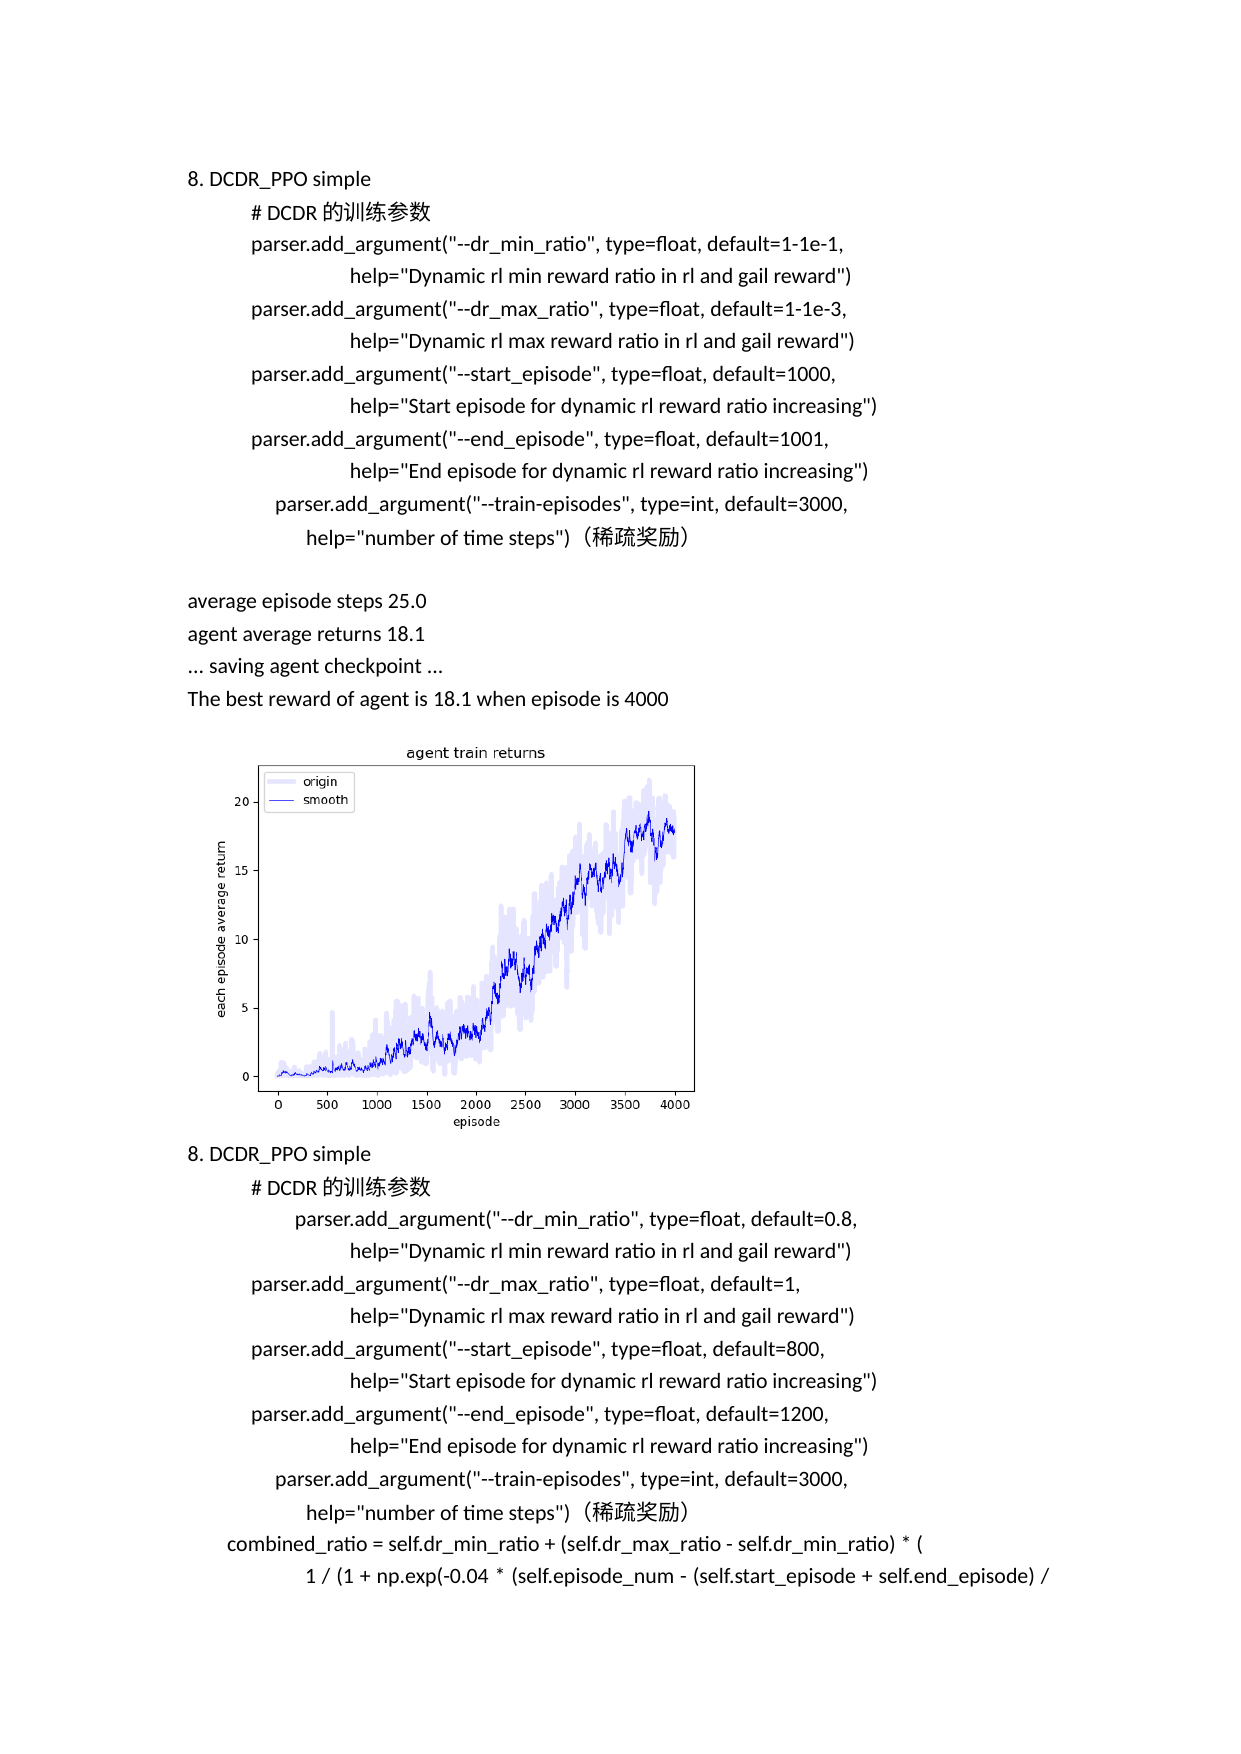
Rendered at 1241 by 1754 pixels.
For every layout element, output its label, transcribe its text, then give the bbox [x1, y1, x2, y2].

text parser.add_argument("--dr_min_ratio", type=float, default=0.8, [231, 1202, 1053, 1234]
text help="End episode for dynamic rl reward ratio increasing") [231, 1429, 1053, 1462]
text parser.add_argument("--end_episode", type=float, default=1001, [231, 422, 1053, 454]
text parser.add_argument("--start_episode", type=float, default=1000, [231, 357, 1053, 389]
text help="Start episode for dynamic rl reward ratio increasing") [231, 389, 1053, 422]
text parser.add_argument("--end_episode", type=float, default=1200, [231, 1397, 1053, 1429]
text 8. DCDR_PPO simple [187, 162, 1053, 194]
text parser.add_argument("--start_episode", type=float, default=800, [231, 1332, 1053, 1364]
text help="Dynamic rl min reward ratio in rl and gail reward") [231, 259, 1053, 292]
text 8. DCDR_PPO simple [187, 1137, 1053, 1169]
text parser.add_argument("--dr_max_ratio", type=float, default=1, [231, 1267, 1053, 1299]
list ... saving agent checkpoint ... [187, 649, 1053, 682]
text parser.add_argument("--train-episodes", type=int, default=3000, [231, 487, 1053, 519]
text help="Start episode for dynamic rl reward ratio increasing") [231, 1364, 1053, 1397]
text parser.add_argument("--dr_max_ratio", type=float, default=1-1e-3, [231, 292, 1053, 324]
text parser.add_argument("--dr_min_ratio", type=float, default=1-1e-1, [231, 227, 1053, 259]
text help="Dynamic rl min reward ratio in rl and gail reward") [231, 1234, 1053, 1267]
text help="number of time steps")（稀疏奖励） [187, 519, 1053, 552]
text help="number of time steps")（稀疏奖励） [187, 1494, 1053, 1527]
text help="Dynamic rl max reward ratio in rl and gail reward") [231, 1299, 1053, 1332]
text combined_ratio = self.dr_min_ratio + (self.dr_max_ratio - self.dr_min_ratio) * ( [187, 1527, 1053, 1559]
text help="Dynamic rl max reward ratio in rl and gail reward") [231, 324, 1053, 357]
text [187, 1559, 1053, 1592]
text parser.add_argument("--train-episodes", type=int, default=3000, [231, 1462, 1053, 1494]
text # DCDR的训练参数 [187, 194, 1053, 227]
list The best reward of agent is 18.1 when episode is 4000 [187, 682, 1053, 714]
picture [187, 714, 750, 1137]
text # DCDR的训练参数 [187, 1169, 1053, 1202]
list average episode steps 25.0 [187, 584, 1053, 617]
list agent average returns 18.1 [187, 617, 1053, 649]
text help="End episode for dynamic rl reward ratio increasing") [231, 454, 1053, 487]
